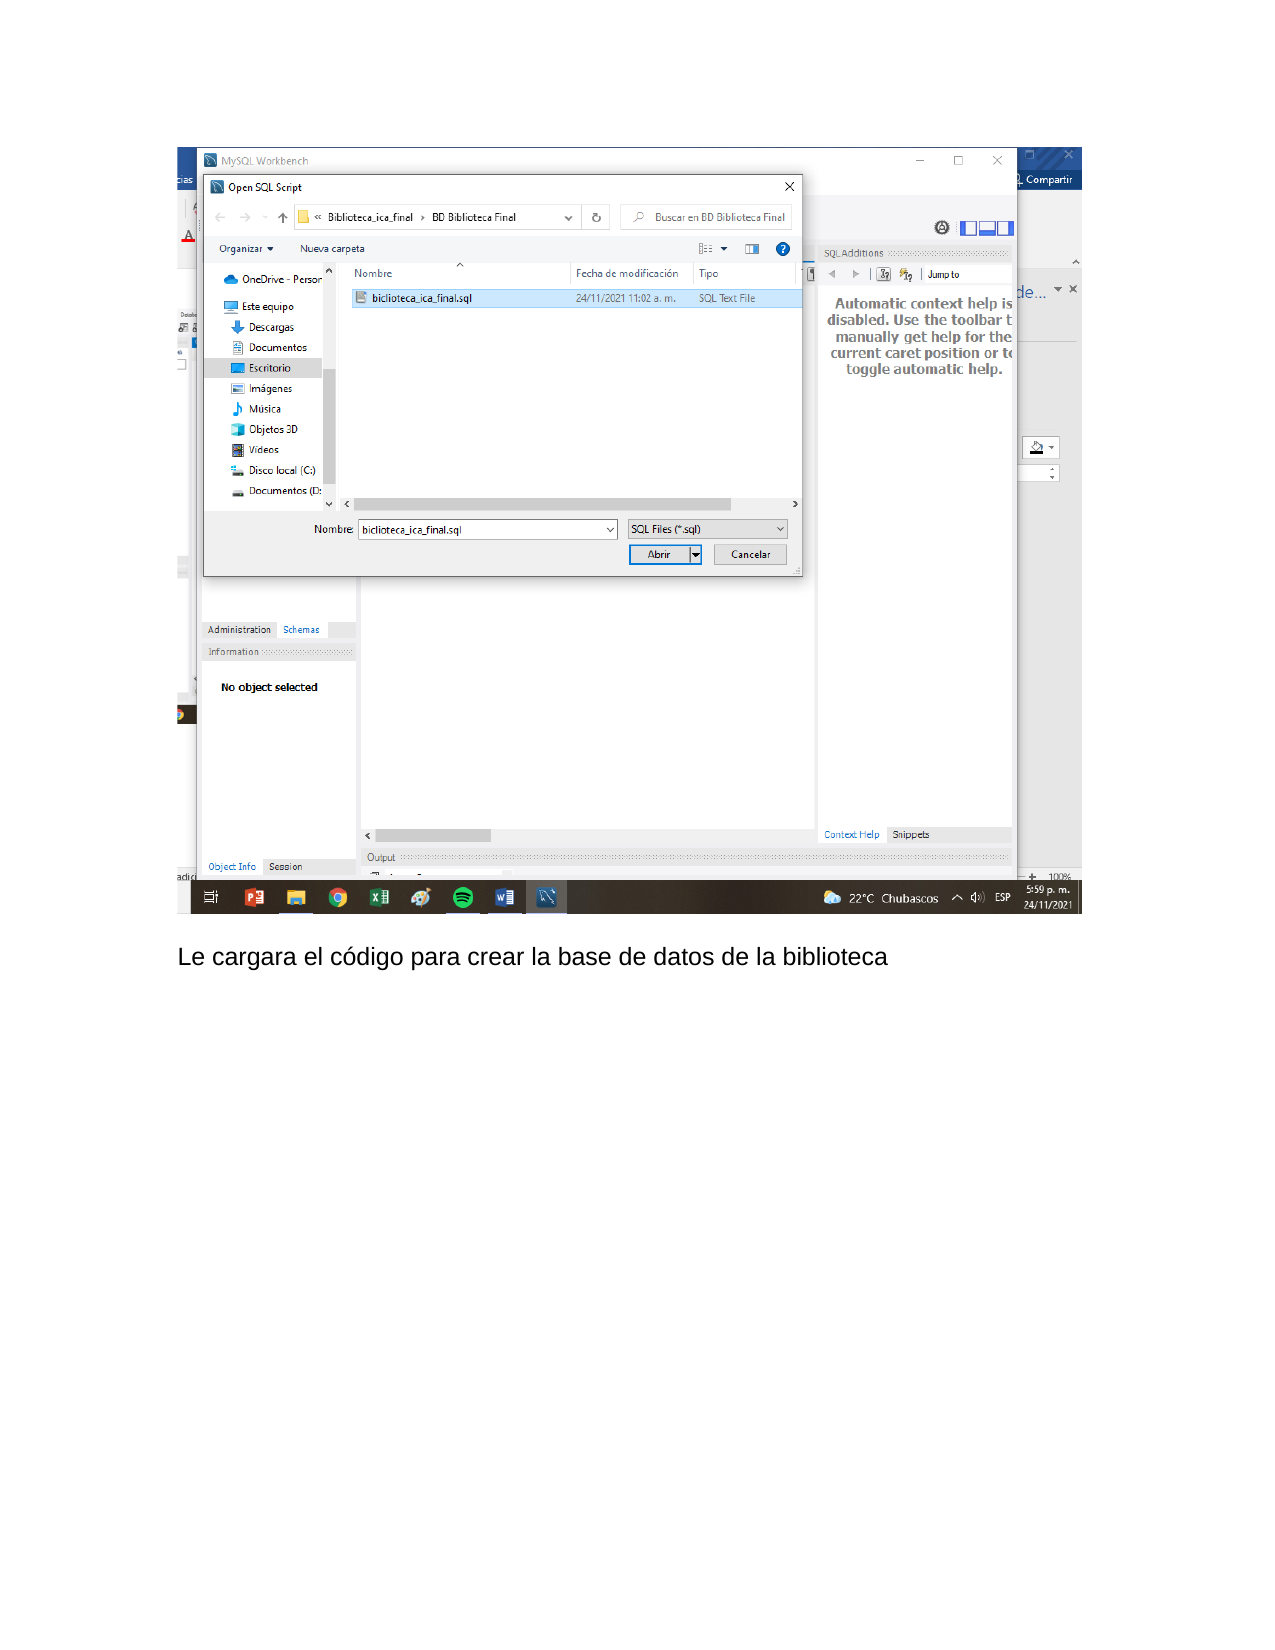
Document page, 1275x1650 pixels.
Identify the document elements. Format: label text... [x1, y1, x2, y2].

text Le cargara el código para crear la base de datos de la biblioteca [177, 942, 1098, 971]
picture [177, 147, 1082, 914]
